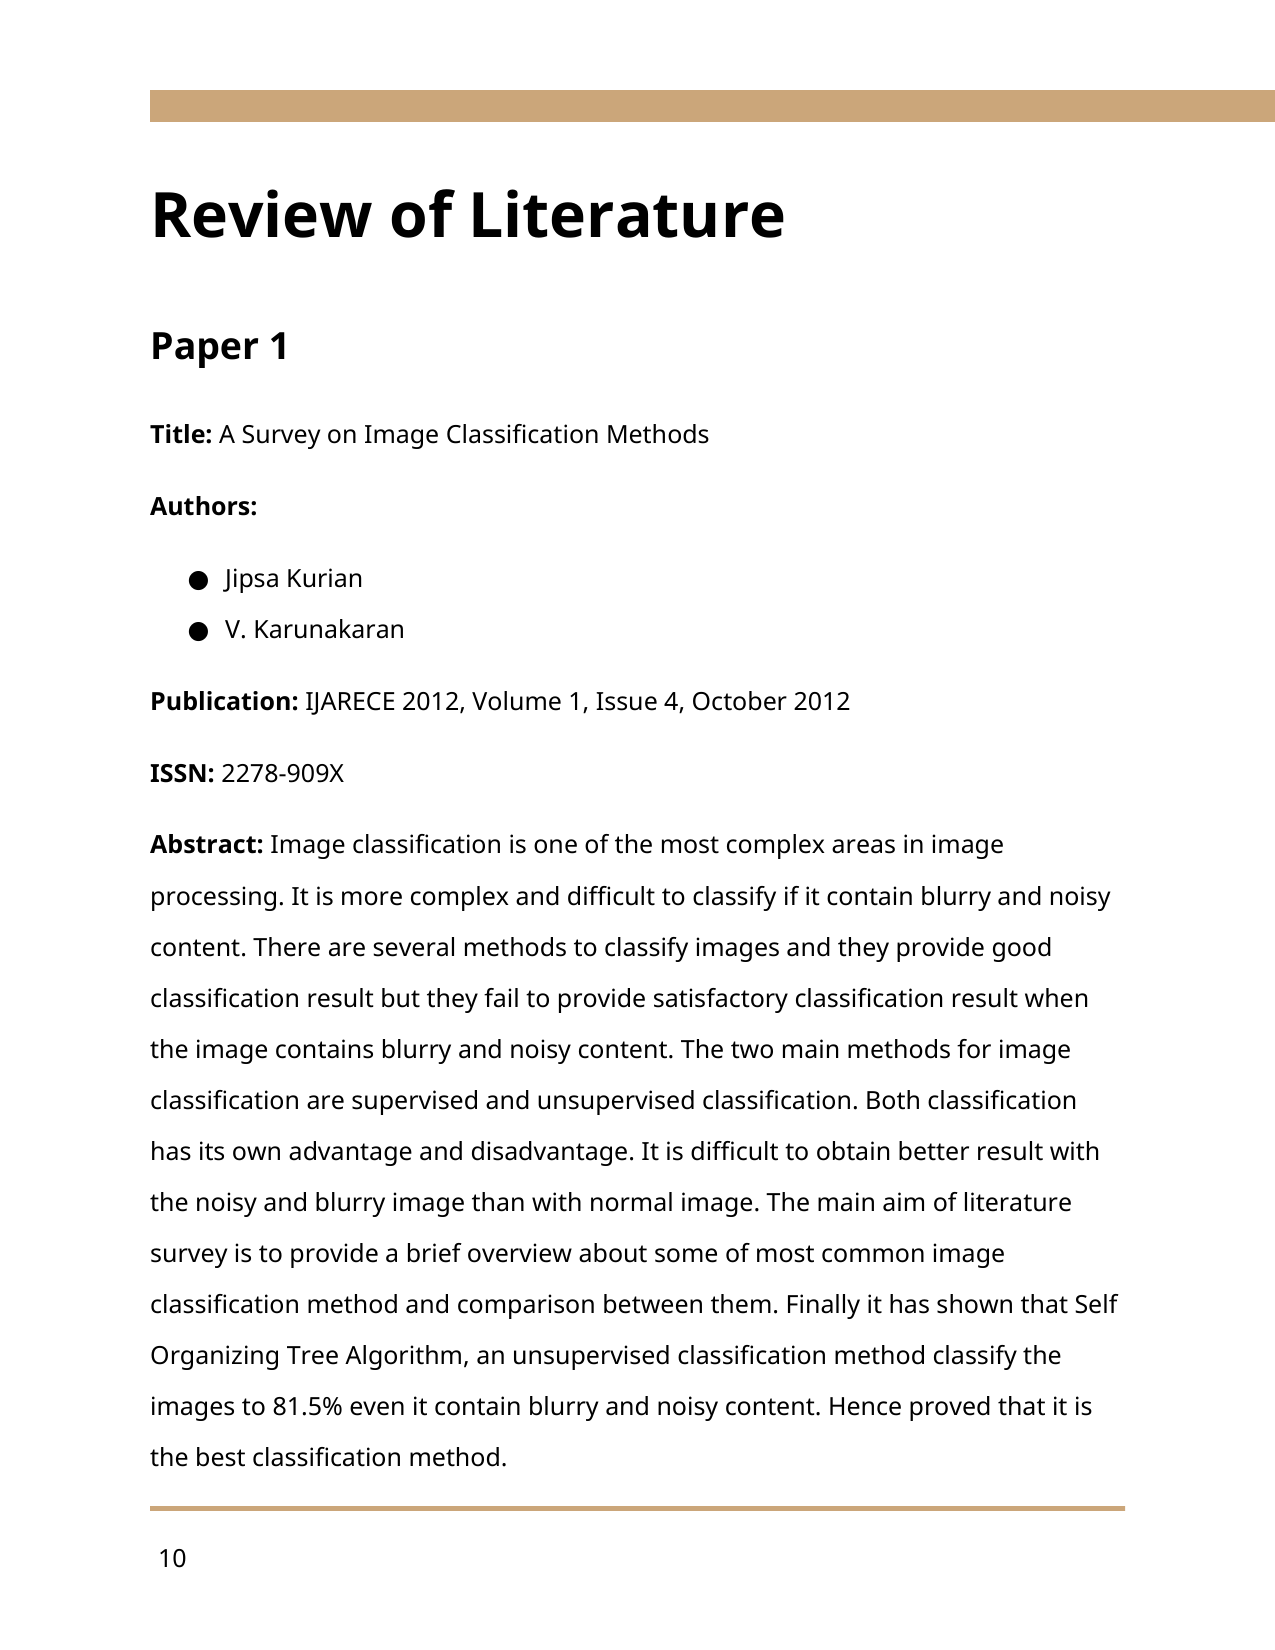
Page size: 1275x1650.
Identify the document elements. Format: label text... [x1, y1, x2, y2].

text Publication: IJARECE 2012, Volume 1, Issue 4, October 2012 [150, 683, 1125, 717]
picture [150, 1506, 1125, 1511]
text Abstract: Image classification is one of the most complex areas in image processing. It is more complex and difficult to classify if it contain blurry and noisy content. There are several methods to classify images and they provide good classification result but they fail to provide satisfactory classification result when the image contains blurry and noisy content. The two main methods for image classification are supervised and unsupervised classification. Both classification has its own advantage and disadvantage. It is difficult to obtain better result with the noisy and blurry image than with normal image. The main aim of literature survey is to provide a brief overview about some of most common image classification method and comparison between them. Finally it has shown that Self Organizing Tree Algorithm, an unsupervised classification method classify the images to 81.5% even it contain blurry and noisy content. Hence proved that it is the best classification method. [150, 827, 1125, 1474]
text Title: A Survey on Image Classification Methods [150, 417, 1125, 451]
list V. Karunakaran [187, 611, 1125, 646]
subtitle Paper 1 [150, 319, 1125, 370]
picture [150, 90, 1275, 122]
list Jipsa Kurian [187, 560, 1125, 594]
text Authors: [150, 488, 1125, 523]
subtitle Review of Literature [150, 171, 1125, 256]
text ISSN: 2278-909X [150, 755, 1125, 789]
